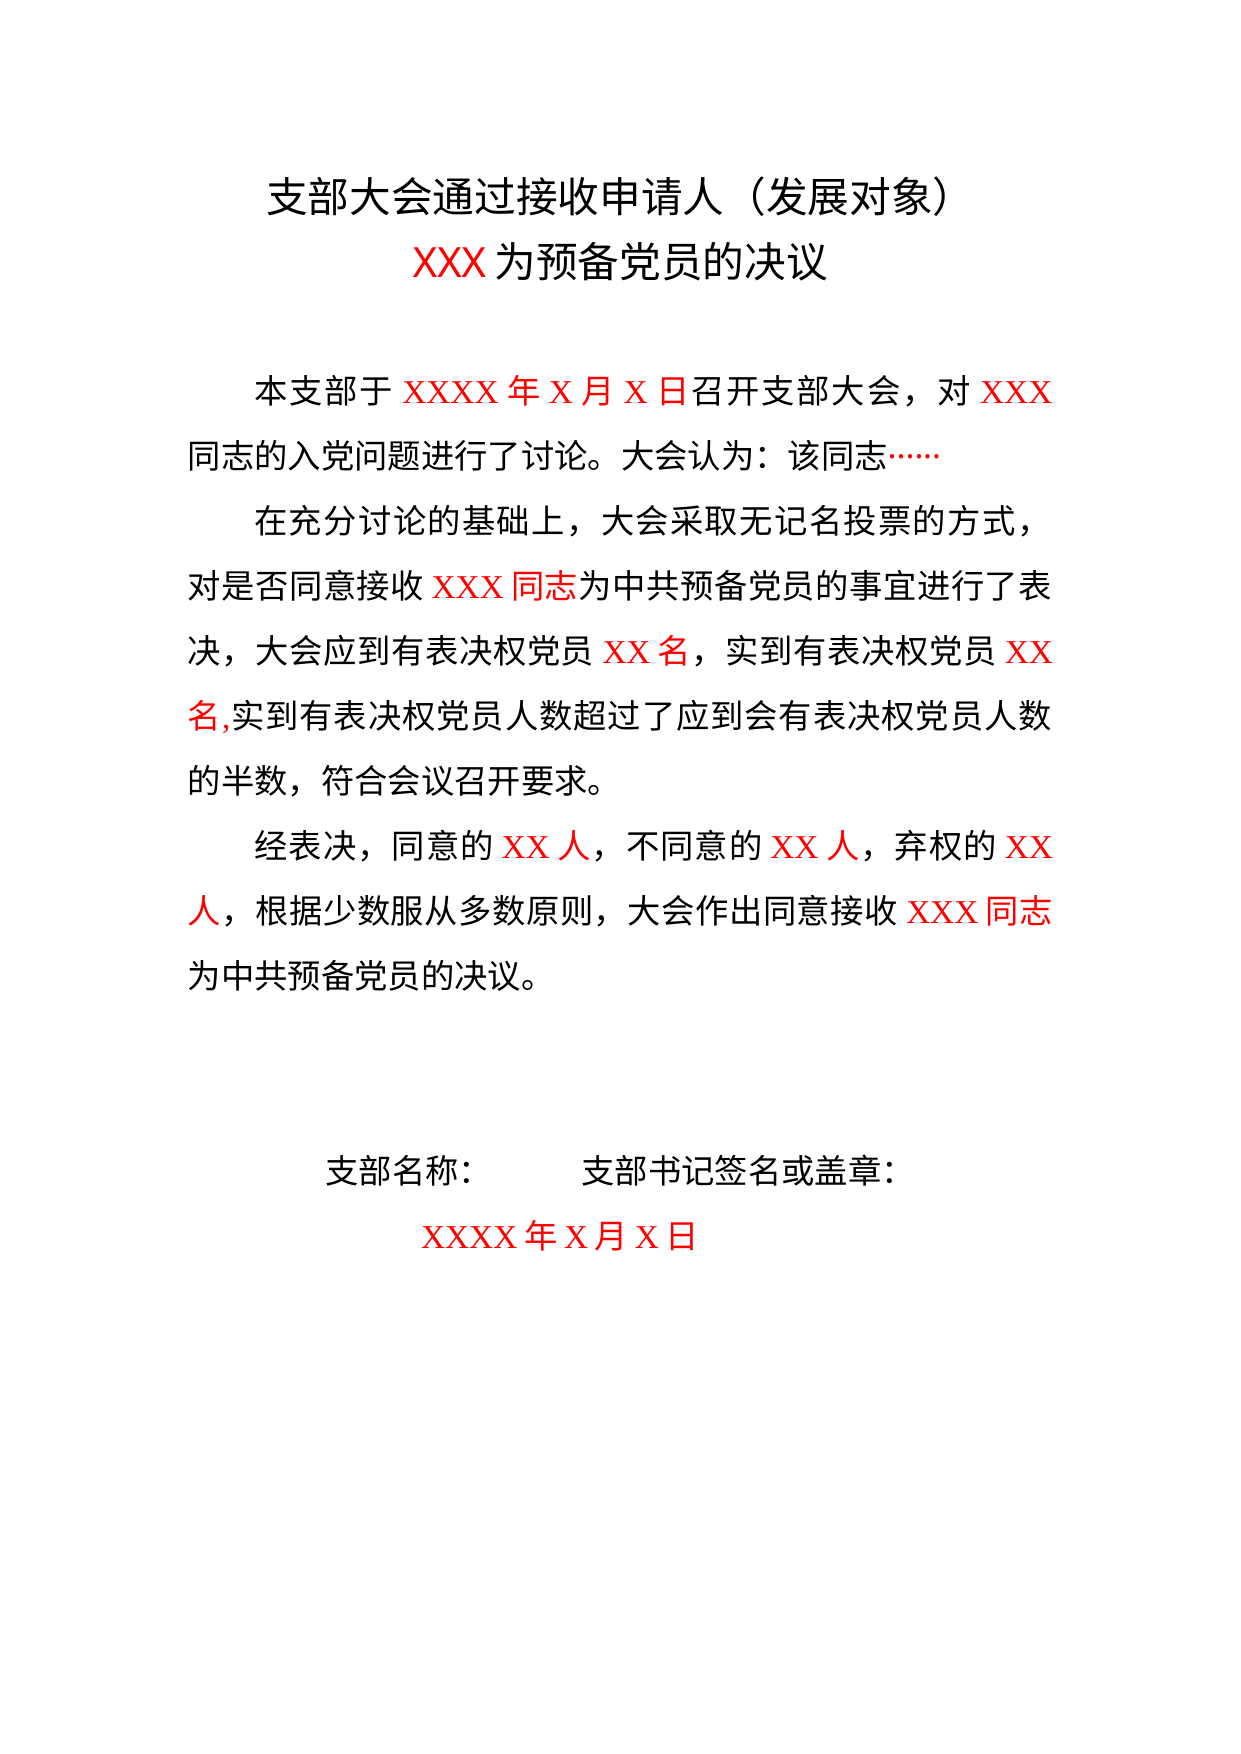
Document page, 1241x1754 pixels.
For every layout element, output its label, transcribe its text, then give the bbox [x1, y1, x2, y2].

text 经表决，同意的XX人，不同意的XX人，弃权的XX人，根据少数服从多数原则，大会作出同意接收XXX同志为中共预备党员的决议。 [187, 812, 1053, 1007]
text 本支部于XXXX年X月X日召开支部大会，对XXX同志的入党问题进行了讨论。大会认为：该同志······ [187, 357, 1053, 487]
text 支部名称： 支部书记签名或盖章： [187, 1137, 1053, 1202]
text 支部大会通过接收申请人（发展对象） [187, 162, 1053, 227]
text XXXX年X月X日 [187, 1202, 1053, 1267]
text 在充分讨论的基础上，大会采取无记名投票的方式，对是否同意接收XXX同志为中共预备党员的事宜进行了表决，大会应到有表决权党员XX名，实到有表决权党员XX名,实到有表决权党员人数超过了应到会有表决权党员人数的半数，符合会议召开要求。 [187, 487, 1053, 812]
text XXX为预备党员的决议 [187, 227, 1053, 292]
